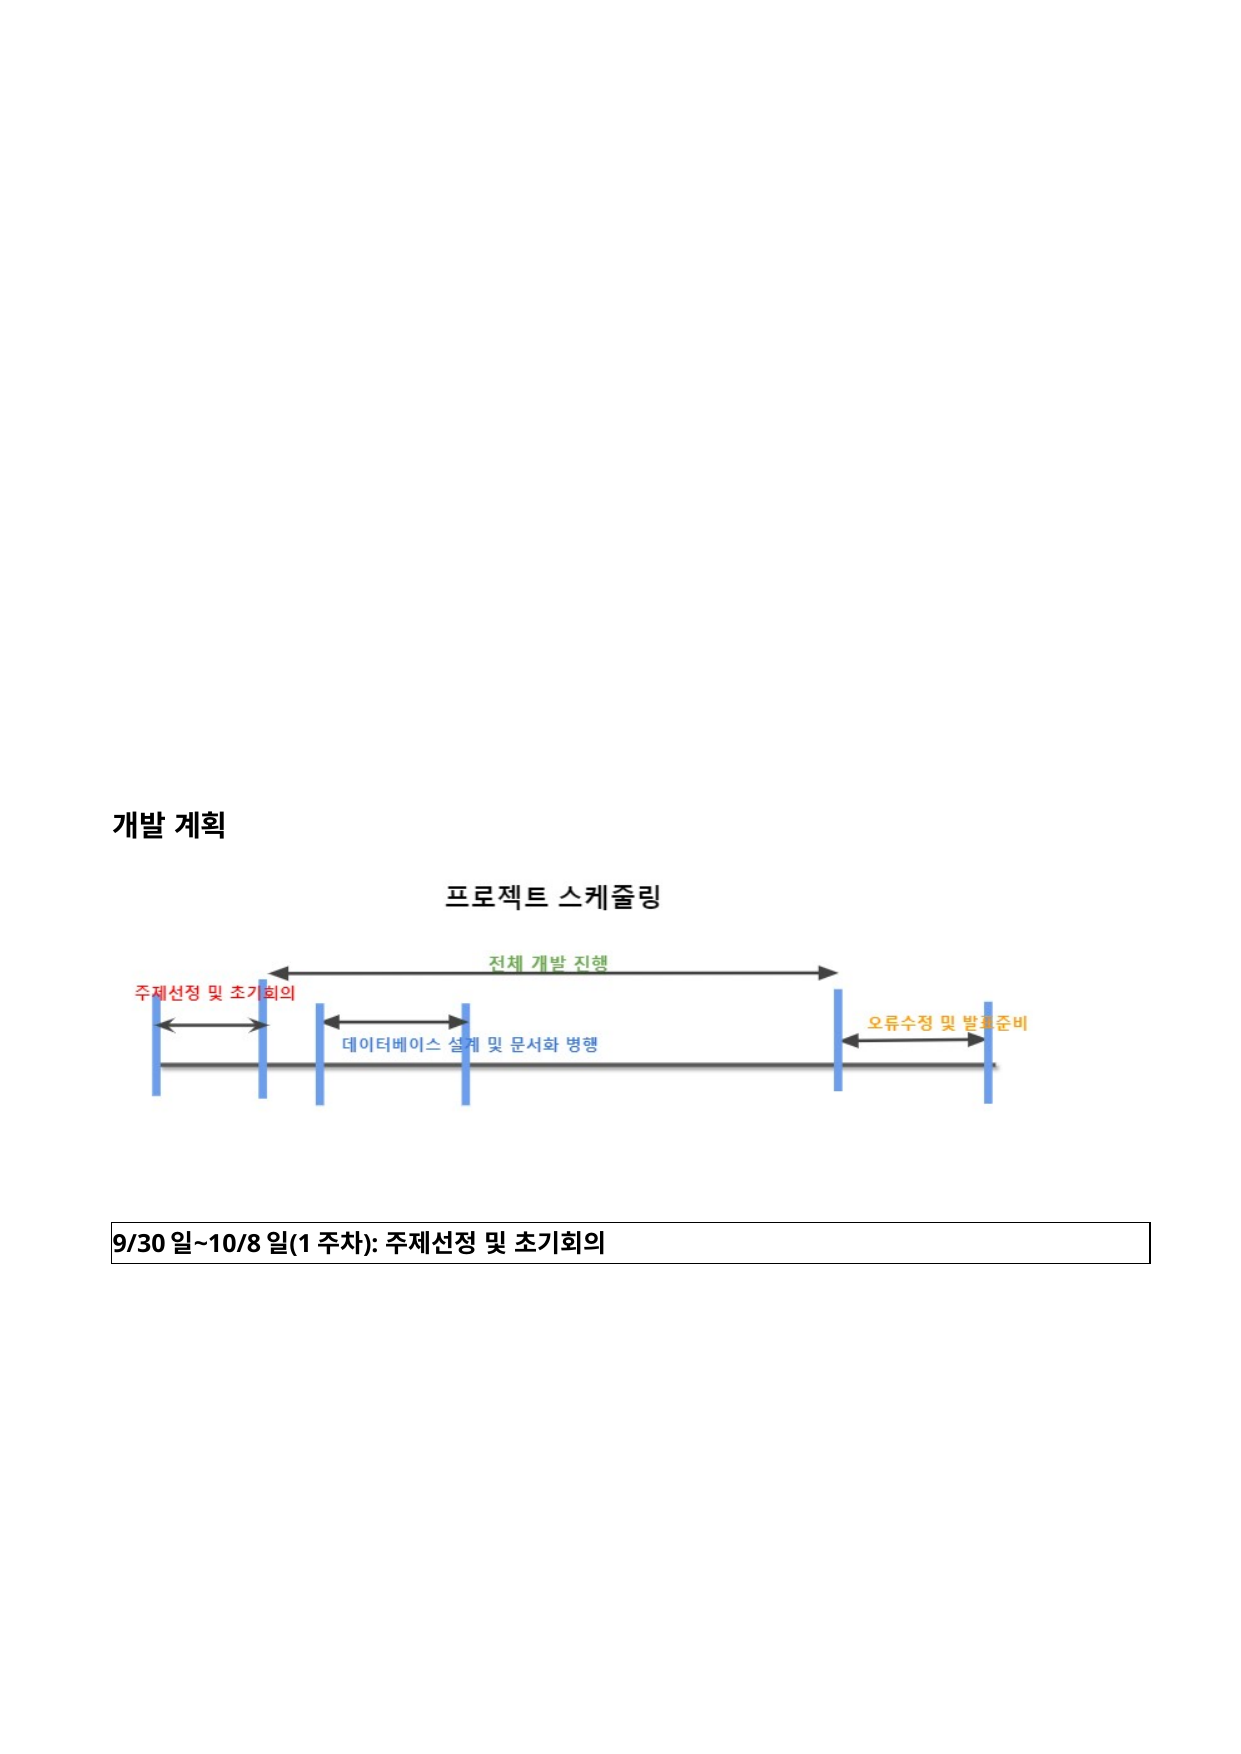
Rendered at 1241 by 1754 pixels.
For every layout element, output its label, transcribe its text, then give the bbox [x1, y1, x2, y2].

text 개발 계획 [112, 802, 1128, 845]
table_header 9/30일~10/8일(1주차): 주제선정 및 초기회의 [112, 1223, 1149, 1263]
picture [112, 851, 1058, 1173]
